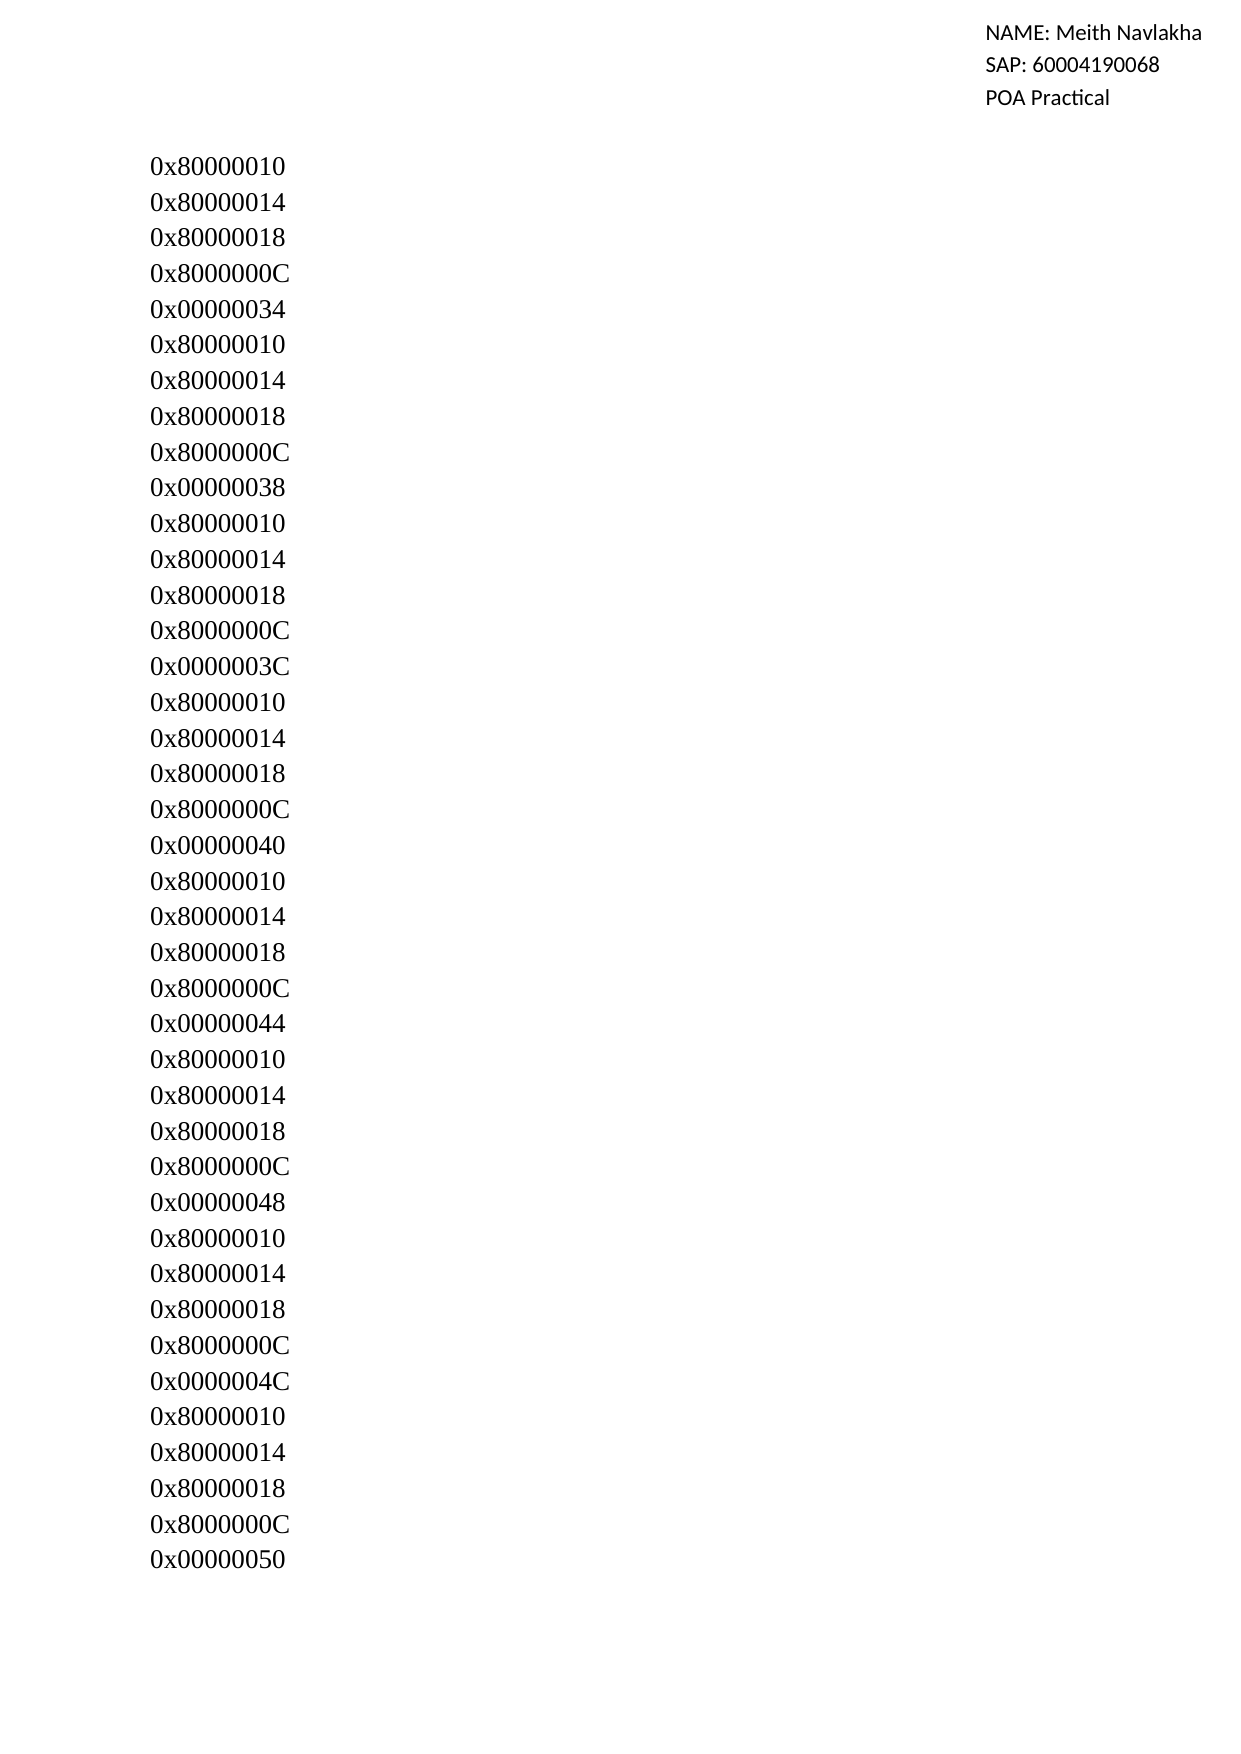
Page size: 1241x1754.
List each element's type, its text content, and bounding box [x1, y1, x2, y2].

text 0x80000010 [150, 1401, 1090, 1432]
text 0x0000003C [150, 650, 1090, 681]
text 0x8000000C [150, 1329, 1090, 1360]
text 0x8000000C [150, 614, 1090, 646]
text 0x80000018 [150, 1115, 1090, 1146]
text 0x00000038 [150, 472, 1090, 503]
text 0x80000010 [150, 329, 1090, 360]
text 0x80000018 [150, 400, 1090, 431]
text 0x8000000C [150, 1508, 1090, 1539]
text 0x80000010 [150, 150, 1090, 181]
text 0x00000050 [150, 1543, 1090, 1574]
text 0x80000010 [150, 507, 1090, 538]
text 0x80000010 [150, 1222, 1090, 1253]
text 0x00000044 [150, 1007, 1090, 1039]
text 0x80000010 [150, 864, 1090, 896]
text 0x0000004C [150, 1365, 1090, 1396]
text 0x80000018 [150, 221, 1090, 253]
text 0x80000018 [150, 757, 1090, 788]
text 0x80000014 [150, 186, 1090, 217]
text 0x00000034 [150, 293, 1090, 324]
text 0x8000000C [150, 793, 1090, 824]
text 0x8000000C [150, 436, 1090, 467]
text 0x8000000C [150, 257, 1090, 288]
text 0x80000010 [150, 686, 1090, 717]
text 0x80000018 [150, 936, 1090, 967]
text 0x00000048 [150, 1186, 1090, 1217]
text 0x8000000C [150, 1150, 1090, 1182]
text 0x00000040 [150, 829, 1090, 860]
text 0x80000014 [150, 722, 1090, 753]
text 0x80000014 [150, 1079, 1090, 1110]
text 0x80000014 [150, 900, 1090, 931]
text 0x80000014 [150, 1436, 1090, 1467]
text 0x80000018 [150, 1472, 1090, 1503]
text 0x80000014 [150, 364, 1090, 396]
text 0x80000014 [150, 543, 1090, 574]
text 0x80000018 [150, 1293, 1090, 1324]
text 0x80000018 [150, 579, 1090, 610]
text 0x8000000C [150, 972, 1090, 1003]
text 0x80000010 [150, 1043, 1090, 1074]
text 0x80000014 [150, 1258, 1090, 1289]
